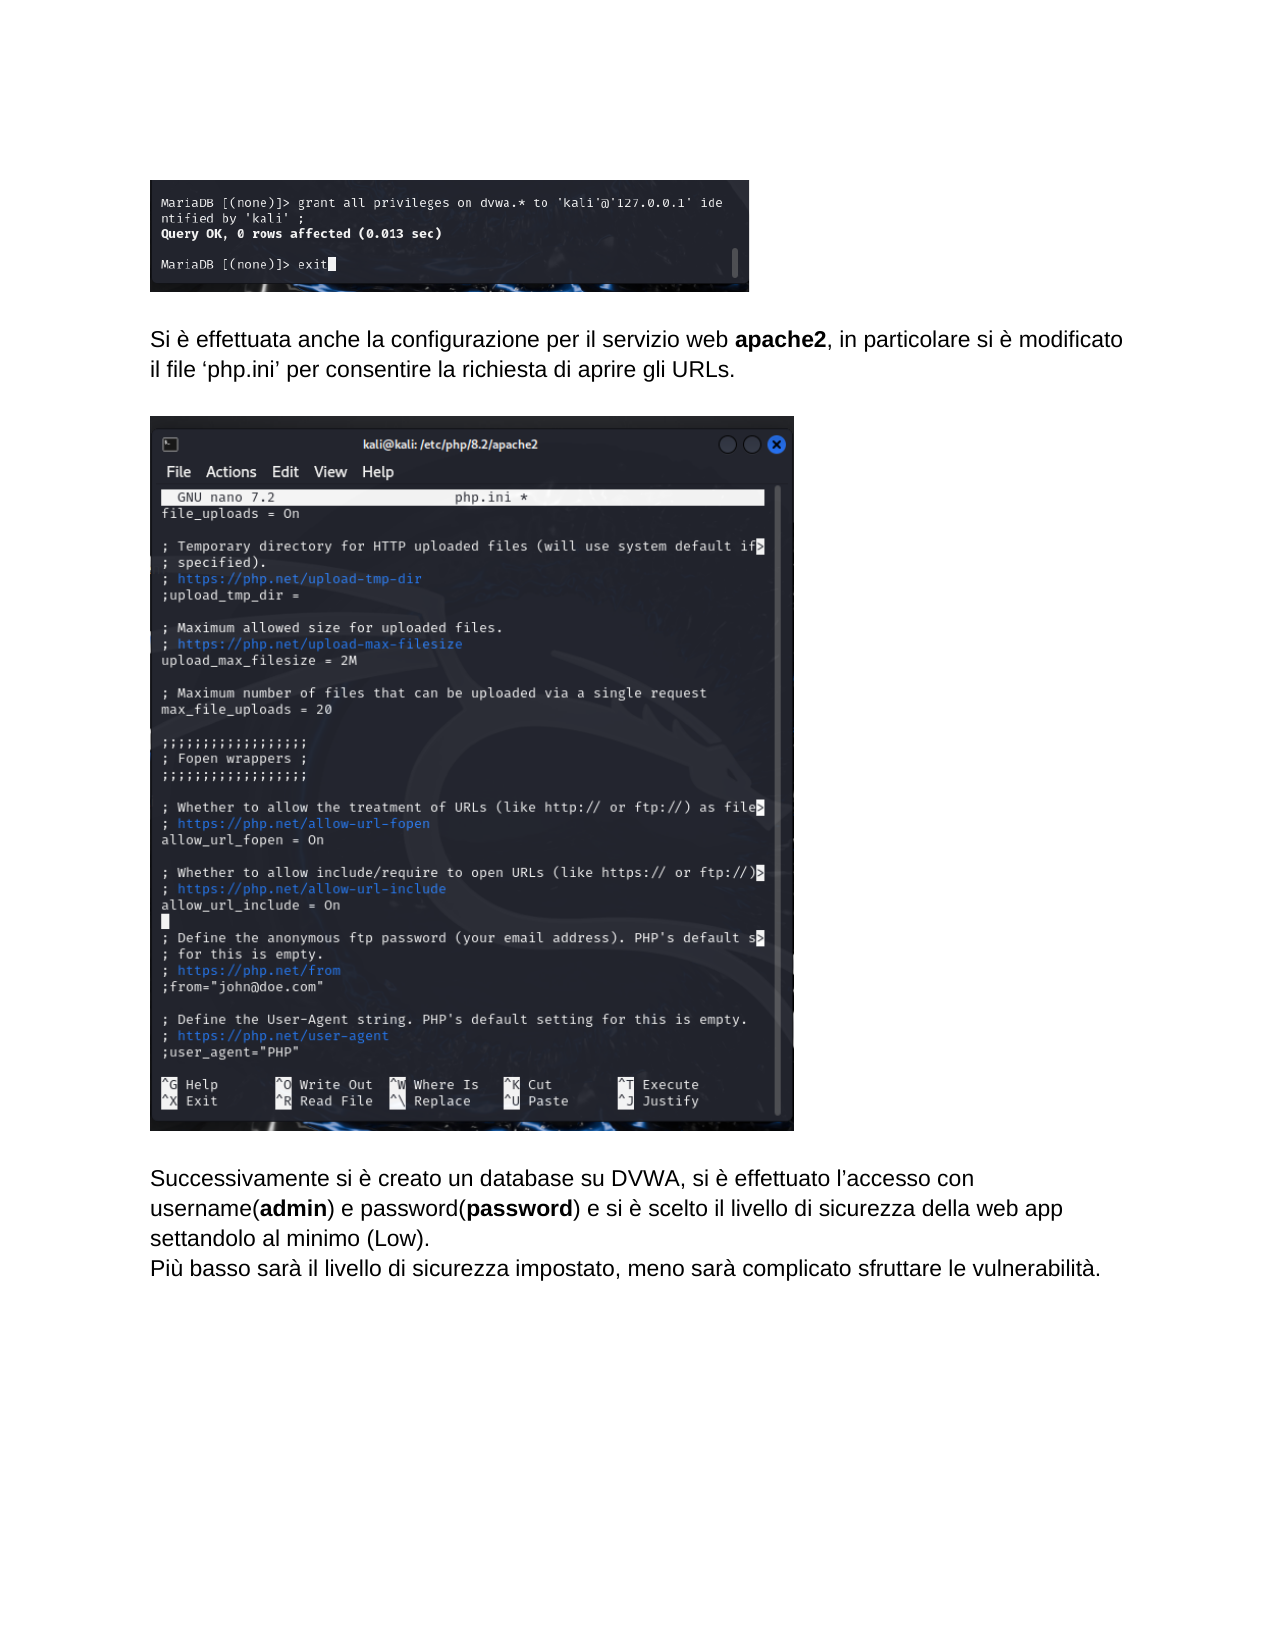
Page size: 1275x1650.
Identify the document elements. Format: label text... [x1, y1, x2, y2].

picture [150, 416, 794, 1131]
picture [150, 180, 750, 292]
text Più basso sarà il livello di sicurezza impostato, meno sarà complicato sfruttare le vulnerabilità. [150, 1255, 1125, 1281]
text Si è effettuata anche la configurazione per il servizio web apache2, in particolare si è modificato il file ‘php.ini’ per consentire la richiesta di aprire gli URLs. [150, 326, 1125, 382]
text Successivamente si è creato un database su DVWA, si è effettuato l’accesso con username(admin) e password(password) e si è scelto il livello di sicurezza della web app settandolo al minimo (Low). [150, 1164, 1125, 1251]
